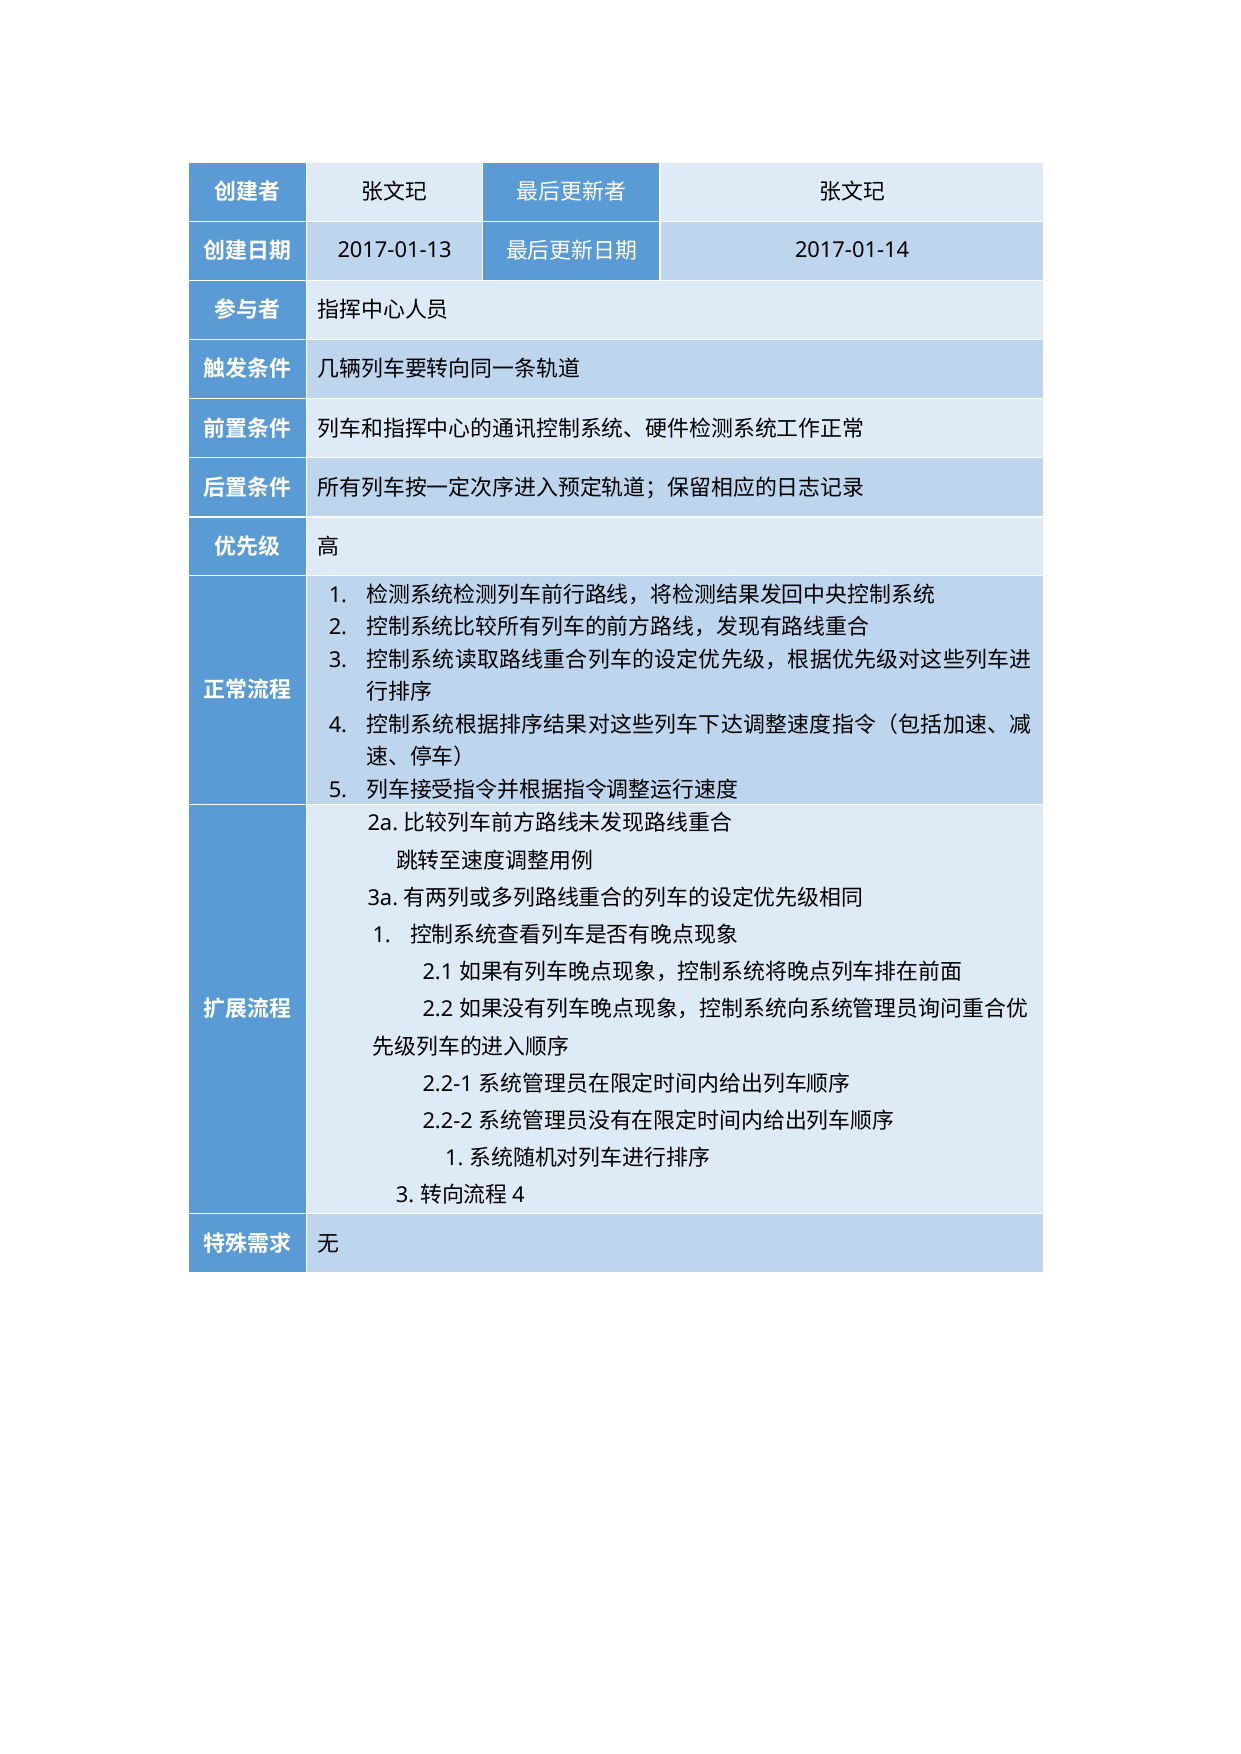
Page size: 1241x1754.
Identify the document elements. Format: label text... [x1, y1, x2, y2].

table_cell 2a. 比较列车前方路线未发现路线重合 跳转至速度调整用例 3a. 有两列或多列路线重合的列车的设定优先级相同 控制系统查看列车是否有晚点现象 2.1 如果有列车晚点现象，控制系统将晚点列车排在前面 2.2 如果没有列车晚点现象，控制系统向系统管理员询问重合优先级列车的进入顺序 2.2-1 系统管理员在限定时间内给出列车顺序 2.2-2 系统管理员没有在限定时间内给出列车顺序 1. 系统随机对列车进行排序 3. 转向流程4 [307, 805, 1043, 1213]
table_cell 最后更新日期 [483, 222, 659, 280]
table_cell 2017-01-14 [661, 222, 1043, 280]
table_cell 前置条件 [189, 399, 306, 457]
table_cell 触发条件 [189, 340, 306, 398]
table_cell 张文玘 [307, 163, 482, 221]
table_cell 特殊需求 [189, 1214, 306, 1272]
table_cell 优先级 [189, 518, 306, 575]
table_cell 高 [307, 518, 1043, 575]
table_cell 几辆列车要转向同一条轨道 [307, 340, 1043, 398]
table_cell 无 [307, 1214, 1043, 1272]
table_cell 参与者 [189, 281, 306, 339]
table_cell 列车和指挥中心的通讯控制系统、硬件检测系统工作正常 [307, 399, 1043, 457]
table_cell 张文玘 [661, 163, 1043, 221]
table_cell 2017-01-13 [307, 222, 482, 280]
table_cell 正常流程 [189, 576, 306, 804]
table_cell 创建日期 [189, 222, 306, 280]
table_cell 创建者 [189, 163, 306, 221]
table_cell 后置条件 [189, 458, 306, 516]
table_cell 最后更新者 [483, 163, 659, 221]
table_cell 指挥中心人员 [307, 281, 1043, 339]
table_cell 检测系统检测列车前行路线，将检测结果发回中央控制系统 控制系统比较所有列车的前方路线，发现有路线重合 控制系统读取路线重合列车的设定优先级，根据优先级对这些列车进行排序 控制系统根据排序结果对这些列车下达调整速度指令（包括加速、减速、停车） 列车接受指令并根据指令调整运行速度 [307, 576, 1043, 804]
table_cell 扩展流程 [189, 805, 306, 1213]
table_cell 所有列车按一定次序进入预定轨道；保留相应的日志记录 [307, 458, 1043, 516]
